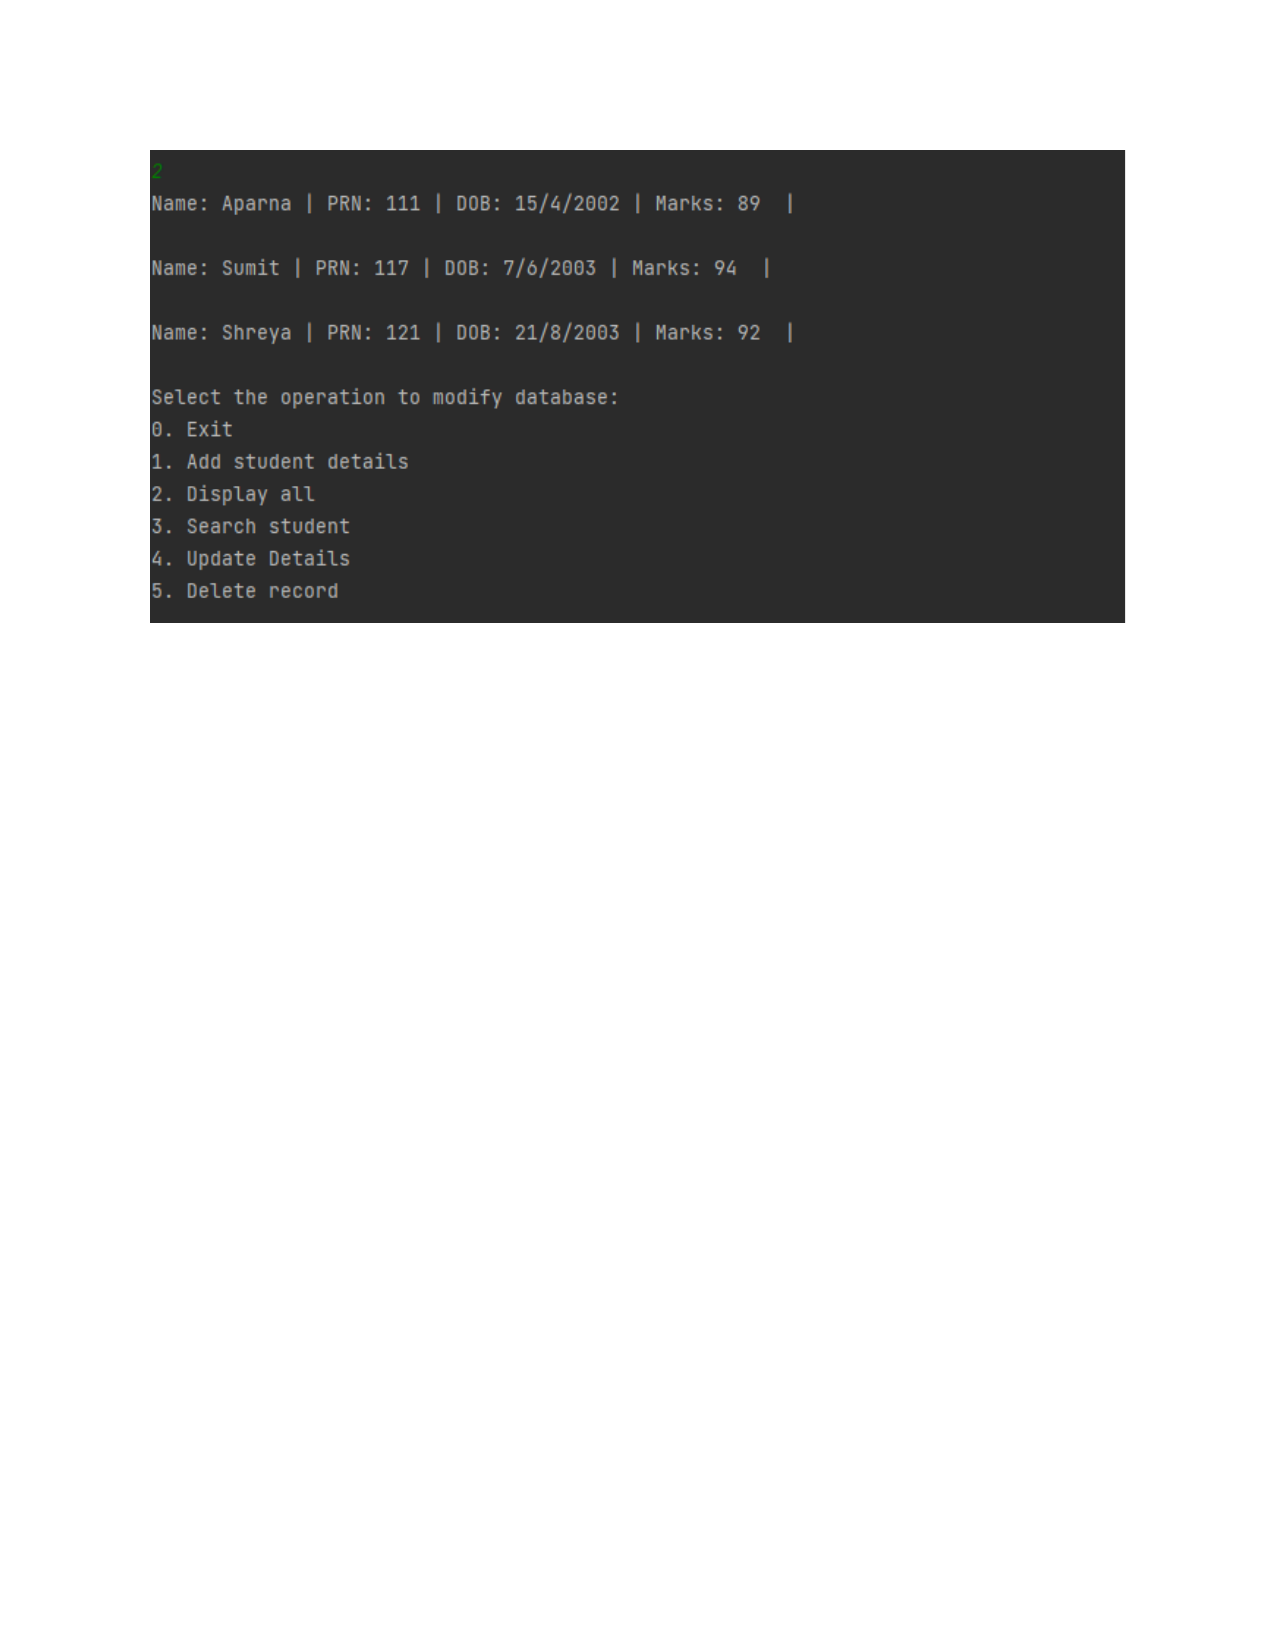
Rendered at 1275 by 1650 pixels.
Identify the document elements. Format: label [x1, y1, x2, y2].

picture [150, 150, 1125, 623]
